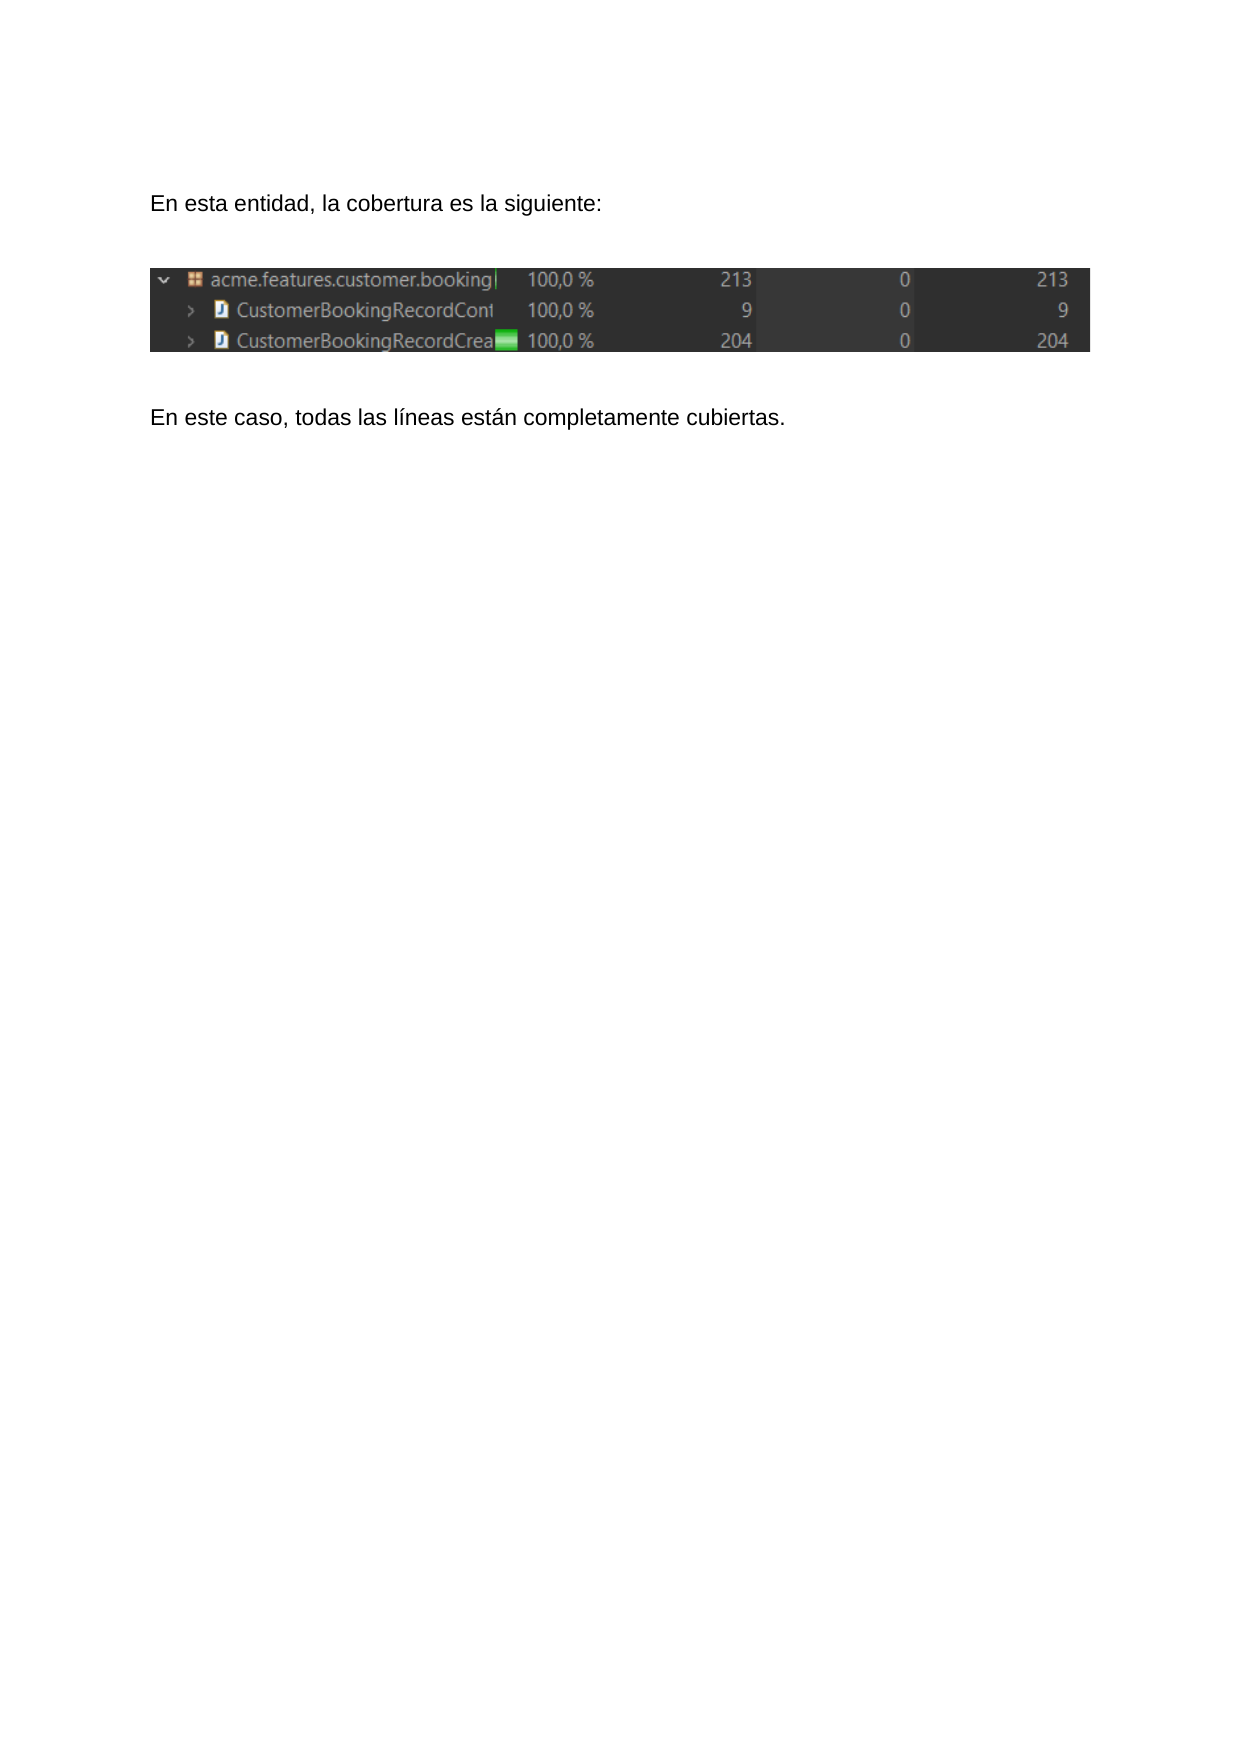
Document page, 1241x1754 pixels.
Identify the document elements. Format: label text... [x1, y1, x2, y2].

picture [150, 268, 1091, 352]
text En esta entidad, la cobertura es la siguiente: [150, 189, 1090, 216]
text En este caso, todas las líneas están completamente cubiertas. [150, 404, 1090, 431]
